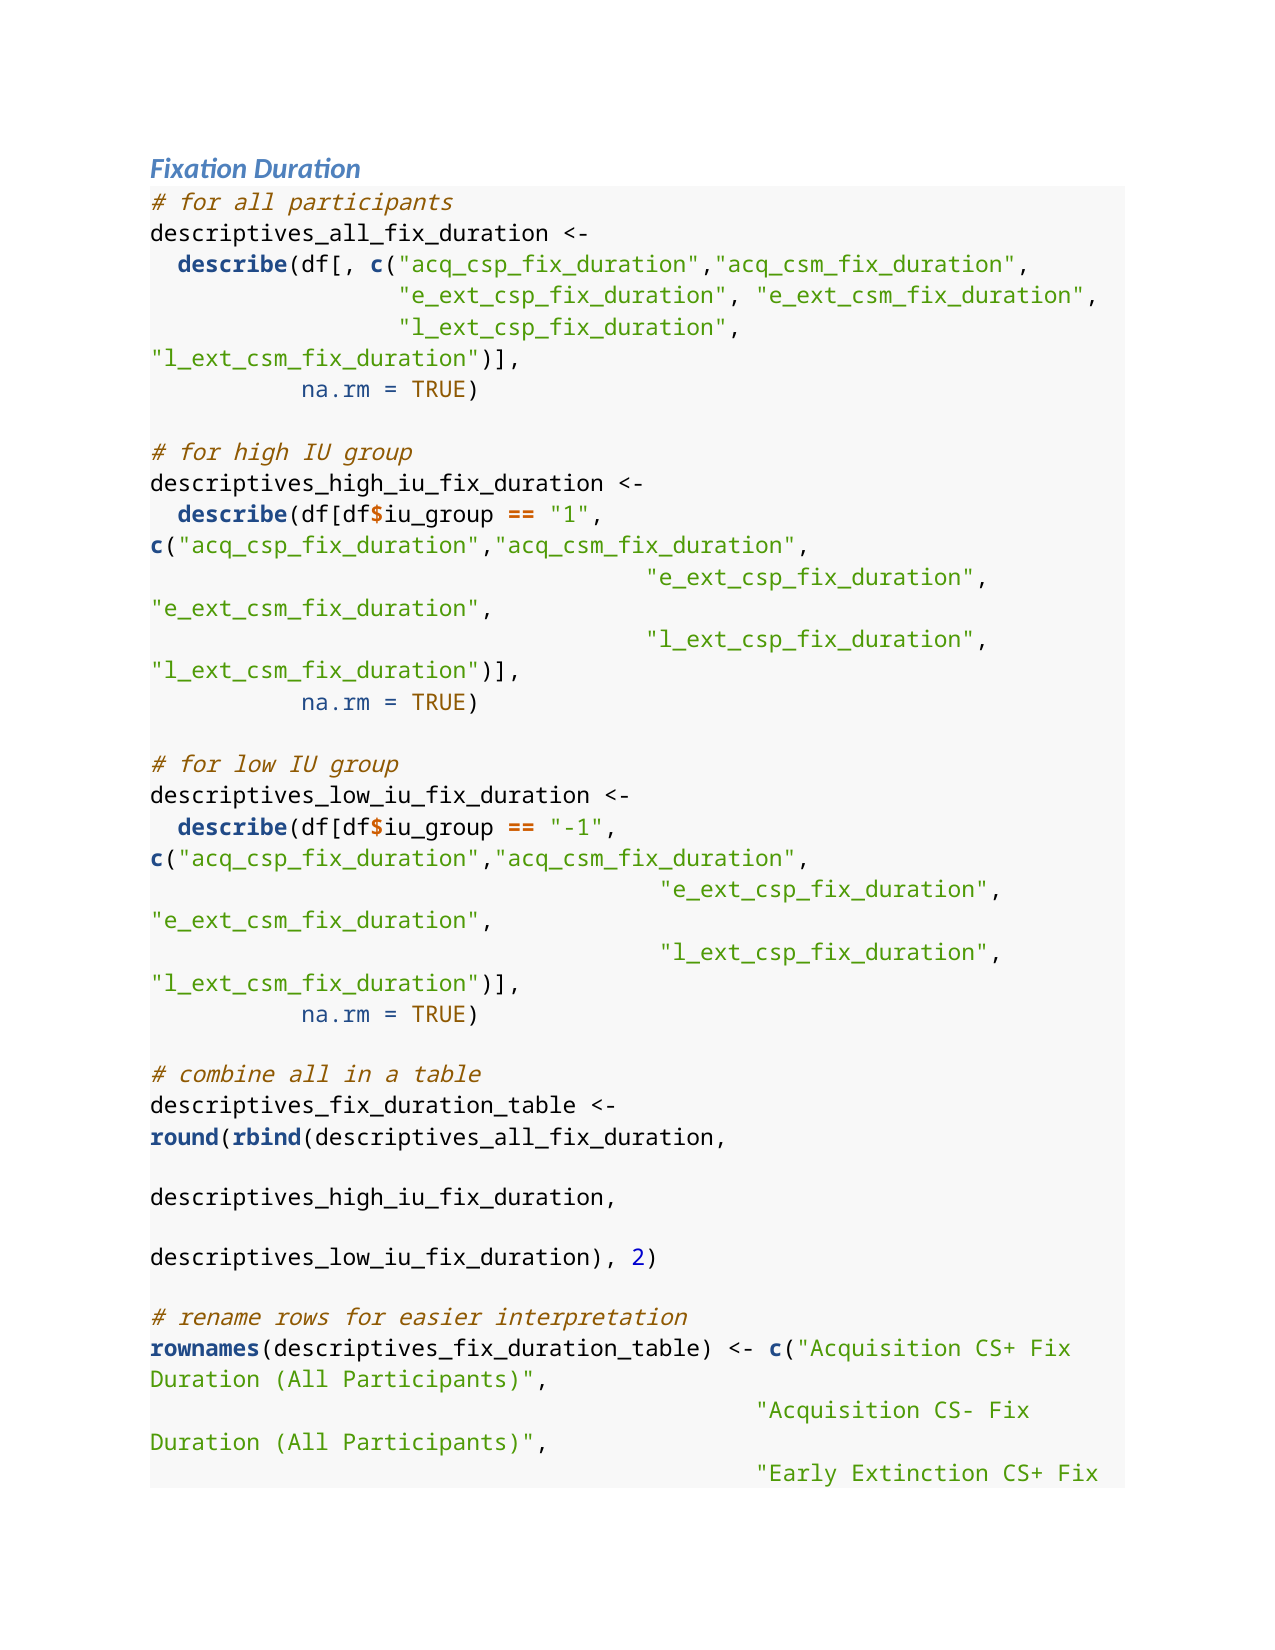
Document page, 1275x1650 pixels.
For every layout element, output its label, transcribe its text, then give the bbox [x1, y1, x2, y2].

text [150, 186, 1125, 1488]
subtitle Fixation Duration [150, 150, 1125, 186]
